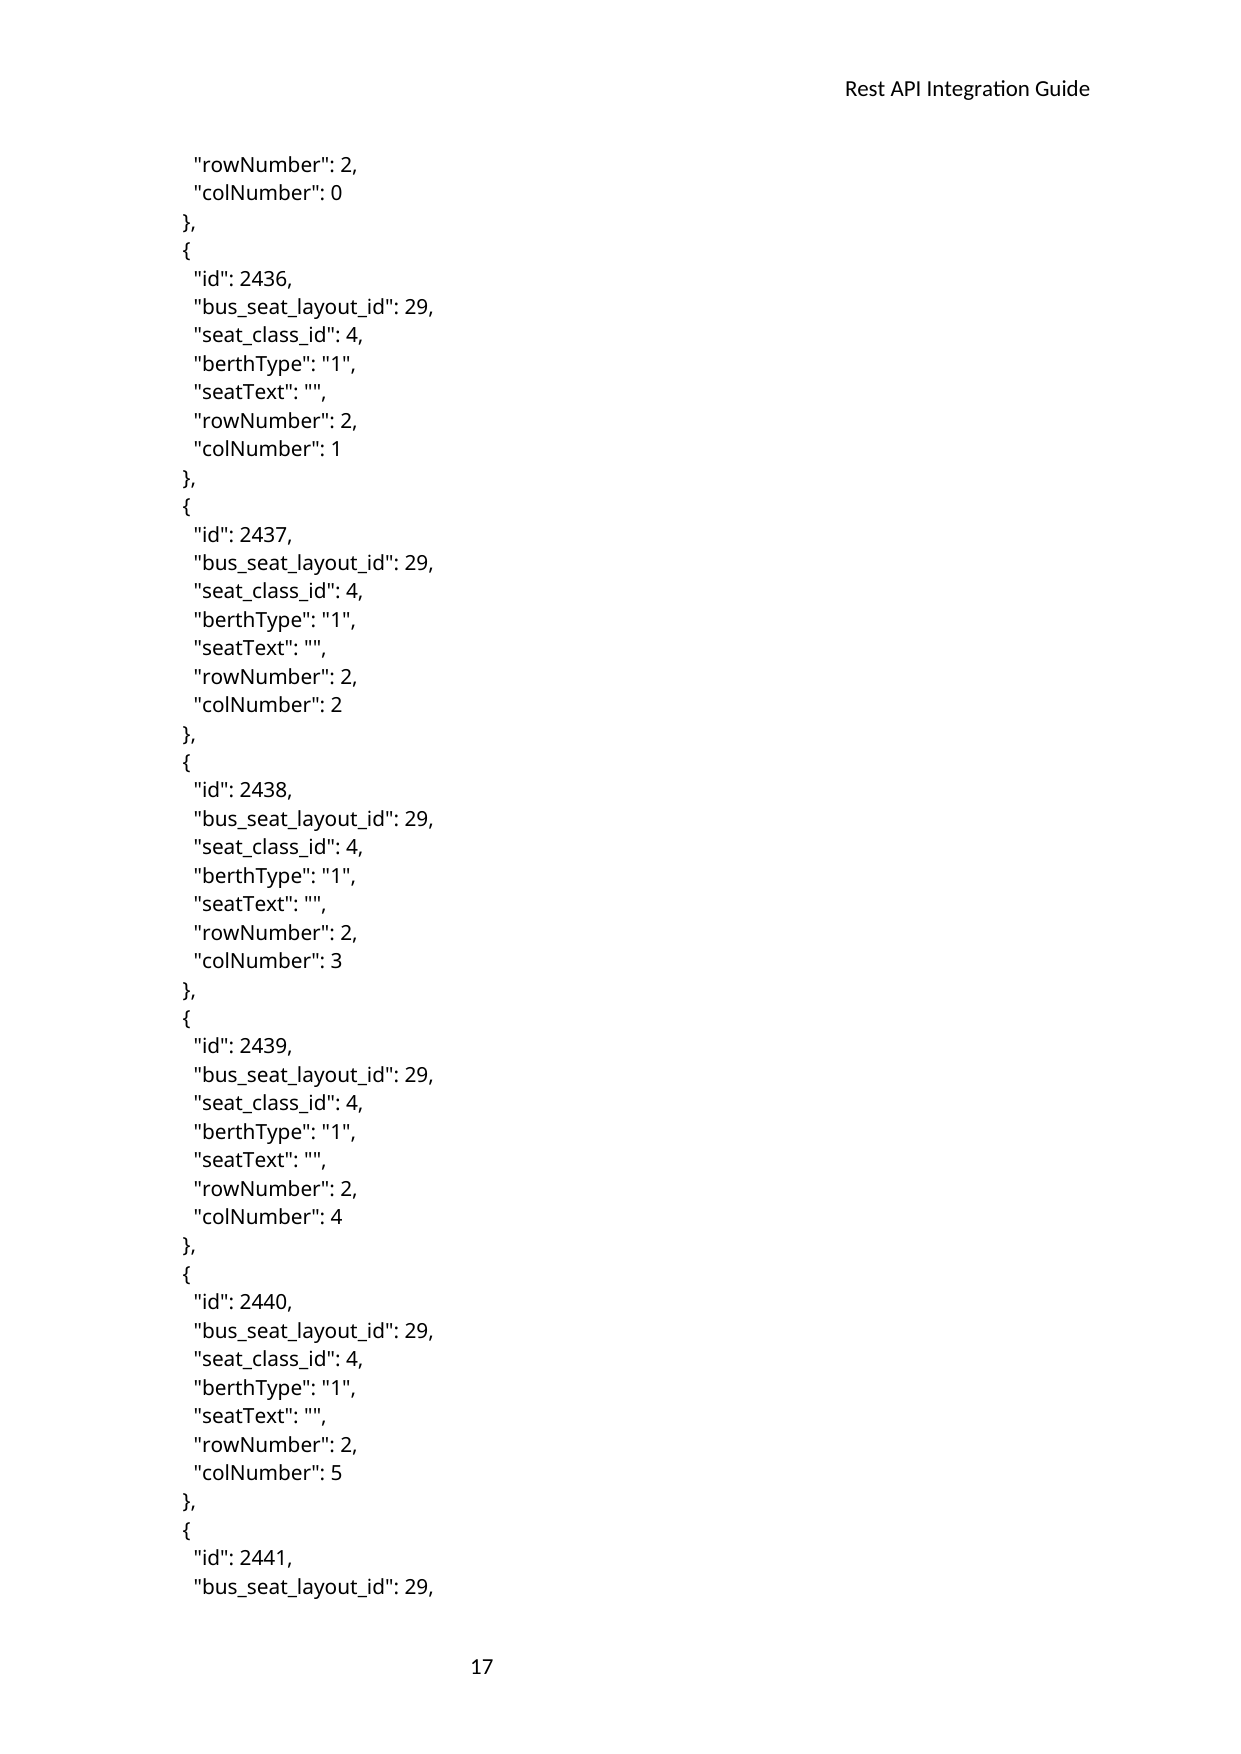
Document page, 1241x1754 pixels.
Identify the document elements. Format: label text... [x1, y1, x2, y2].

text "seat_class_id": 4, [150, 577, 1090, 605]
text }, [150, 207, 1090, 235]
text }, [150, 975, 1090, 1003]
text "seat_class_id": 4, [150, 832, 1090, 861]
text "berthType": "1", [150, 349, 1090, 377]
text "id": 2436, [150, 264, 1090, 292]
text }, [150, 1231, 1090, 1259]
text "colNumber": 3 [150, 946, 1090, 975]
text { [150, 747, 1090, 776]
text "rowNumber": 2, [150, 150, 1090, 178]
text "id": 2441, [150, 1543, 1090, 1572]
text "id": 2440, [150, 1287, 1090, 1316]
text { [150, 235, 1090, 264]
text "seatText": "", [150, 633, 1090, 662]
text "berthType": "1", [150, 1117, 1090, 1145]
text "colNumber": 5 [150, 1458, 1090, 1487]
text "seat_class_id": 4, [150, 1088, 1090, 1117]
text "rowNumber": 2, [150, 1174, 1090, 1202]
text { [150, 1515, 1090, 1543]
text "seatText": "", [150, 889, 1090, 918]
text "bus_seat_layout_id": 29, [150, 804, 1090, 832]
text "rowNumber": 2, [150, 406, 1090, 434]
text { [150, 1003, 1090, 1032]
text "colNumber": 4 [150, 1202, 1090, 1231]
text }, [150, 463, 1090, 491]
text "berthType": "1", [150, 861, 1090, 889]
text "seatText": "", [150, 1401, 1090, 1430]
text "rowNumber": 2, [150, 1430, 1090, 1458]
text "colNumber": 2 [150, 690, 1090, 719]
text "colNumber": 0 [150, 178, 1090, 207]
text "rowNumber": 2, [150, 918, 1090, 946]
text "colNumber": 1 [150, 434, 1090, 463]
text { [150, 491, 1090, 520]
text "seat_class_id": 4, [150, 1344, 1090, 1373]
text }, [150, 1487, 1090, 1515]
text "rowNumber": 2, [150, 662, 1090, 690]
text "bus_seat_layout_id": 29, [150, 1316, 1090, 1344]
text "bus_seat_layout_id": 29, [150, 548, 1090, 577]
text "id": 2439, [150, 1032, 1090, 1060]
text "bus_seat_layout_id": 29, [150, 1572, 1090, 1600]
text "seatText": "", [150, 377, 1090, 406]
text "id": 2438, [150, 776, 1090, 804]
text "seatText": "", [150, 1145, 1090, 1174]
text }, [150, 719, 1090, 747]
text "bus_seat_layout_id": 29, [150, 1060, 1090, 1088]
text "bus_seat_layout_id": 29, [150, 292, 1090, 321]
text "berthType": "1", [150, 605, 1090, 633]
text { [150, 1259, 1090, 1287]
text "id": 2437, [150, 520, 1090, 548]
text "berthType": "1", [150, 1373, 1090, 1401]
text "seat_class_id": 4, [150, 321, 1090, 349]
